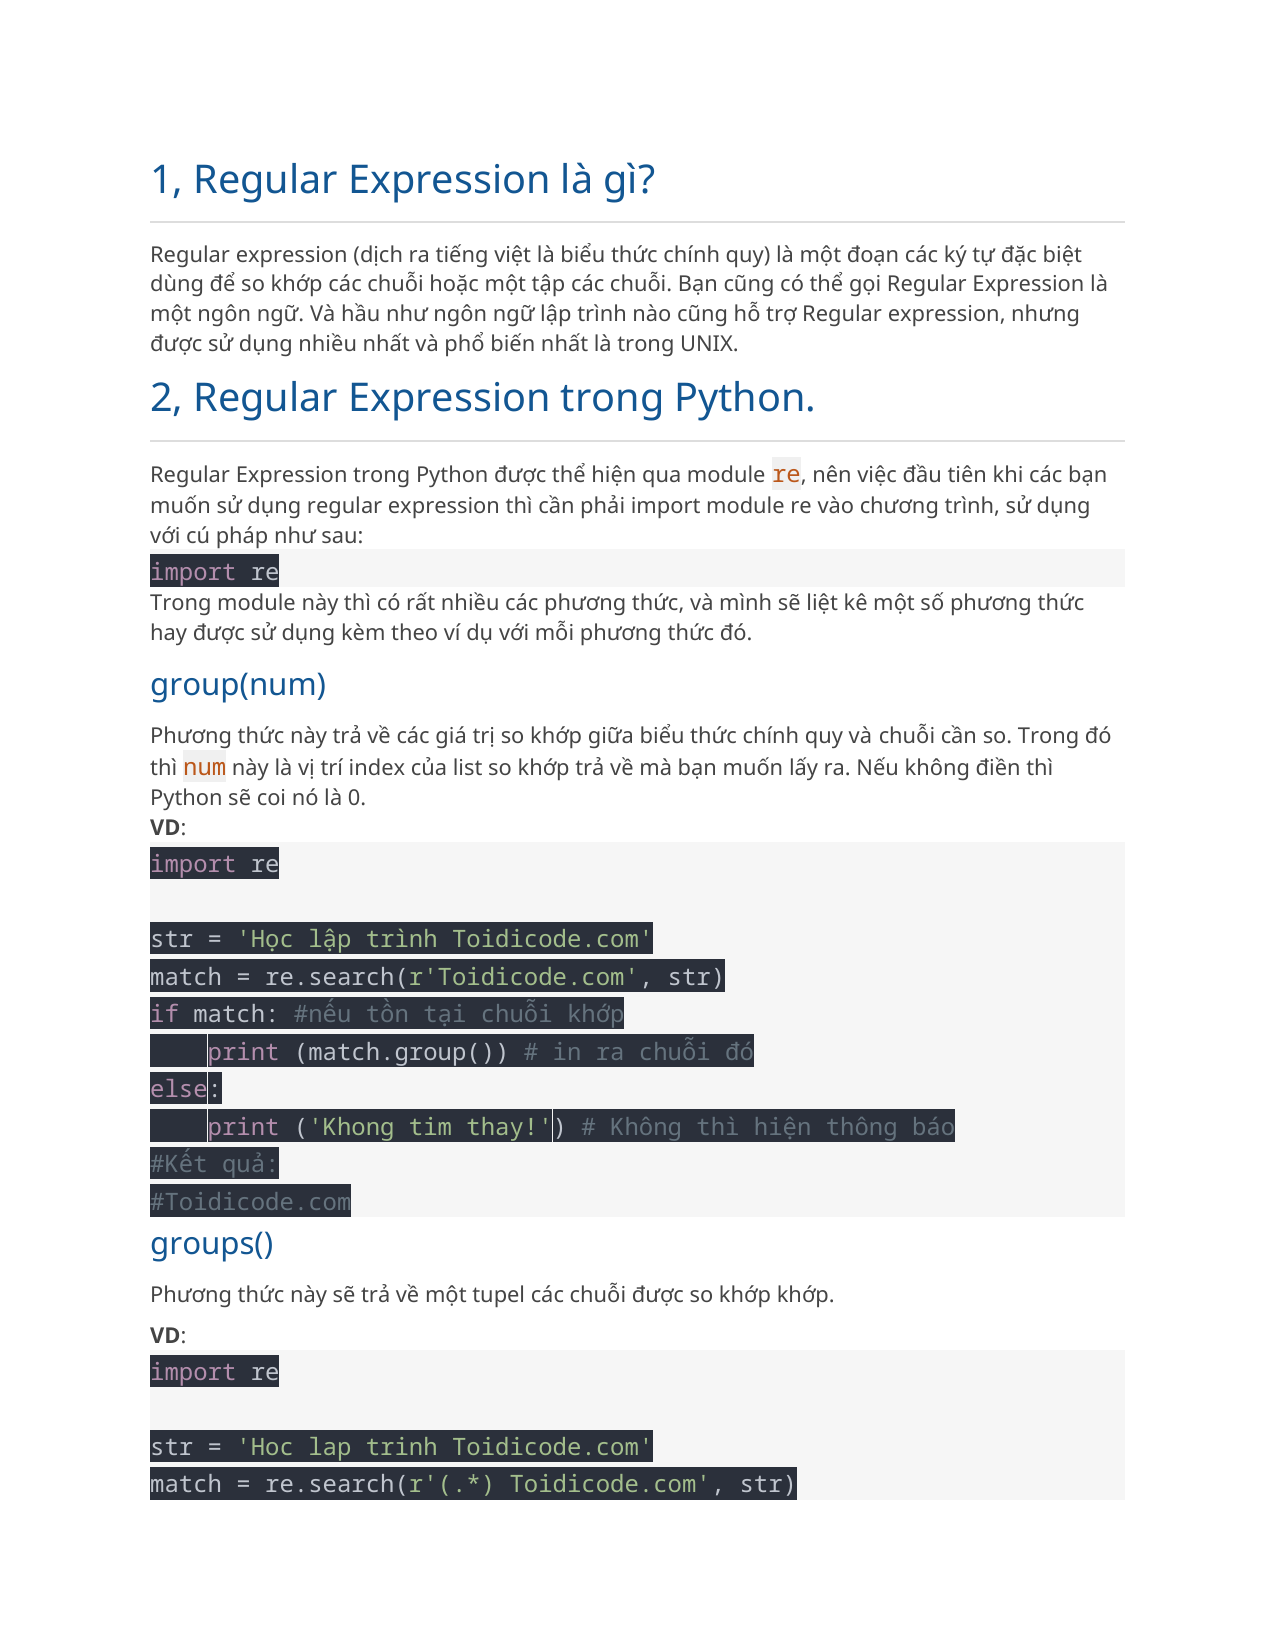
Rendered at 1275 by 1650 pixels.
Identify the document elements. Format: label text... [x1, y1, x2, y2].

text print ('Khong tim thay!') # Không thì hiện thông báo [150, 1104, 1125, 1142]
text groups() [150, 1217, 1125, 1264]
text match = re.search(r'(.*) Toidicode.com', str) [150, 1462, 1125, 1500]
text import re [150, 842, 1125, 879]
text import re [150, 549, 1125, 587]
text VD: [150, 812, 1125, 842]
text #Toidicode.com [150, 1179, 1125, 1217]
text 1, Regular Expression là gì? [150, 150, 1125, 221]
text Regular Expression trong Python được thể hiện qua module re, nên việc đầu tiên khi các bạn muốn sử dụng regular expression thì cần phải import module re vào chương trình, sử dụng với cú pháp như sau: [150, 457, 1125, 549]
text Regular expression (dịch ra tiếng việt là biểu thức chính quy) là một đoạn các ký tự đặc biệt dùng để so khớp các chuỗi hoặc một tập các chuỗi. Bạn cũng có thể gọi Regular Expression là một ngôn ngữ. Và hầu như ngôn ngữ lập trình nào cũng hỗ trợ Regular expression, nhưng được sử dụng nhiều nhất và phổ biến nhất là trong UNIX. [150, 238, 1125, 358]
text str = 'Học lập trình Toidicode.com' [150, 917, 1125, 954]
text match = re.search(r'Toidicode.com', str) [150, 954, 1125, 992]
text else: [150, 1067, 1125, 1104]
text VD: [150, 1320, 1125, 1350]
text Trong module này thì có rất nhiều các phương thức, và mình sẽ liệt kê một số phương thức hay được sử dụng kèm theo ví dụ với mỗi phương thức đó. [150, 587, 1125, 646]
text group(num) [150, 657, 1125, 704]
text Phương thức này sẽ trả về một tupel các chuỗi được so khớp khớp. [150, 1279, 1125, 1309]
text #Kết quả: [150, 1142, 1125, 1179]
text if match: #nếu tồn tại chuỗi khớp [150, 992, 1125, 1029]
text print (match.group()) # in ra chuỗi đó [150, 1029, 1125, 1067]
text import re [150, 1350, 1125, 1387]
text 2, Regular Expression trong Python. [150, 369, 1125, 440]
text str = 'Hoc lap trinh Toidicode.com' [150, 1425, 1125, 1462]
text Phương thức này trả về các giá trị so khớp giữa biểu thức chính quy và chuỗi cần so. Trong đó thì num này là vị trí index của list so khớp trả về mà bạn muốn lấy ra. Nếu không điền thì Python sẽ coi nó là 0. [150, 720, 1125, 812]
